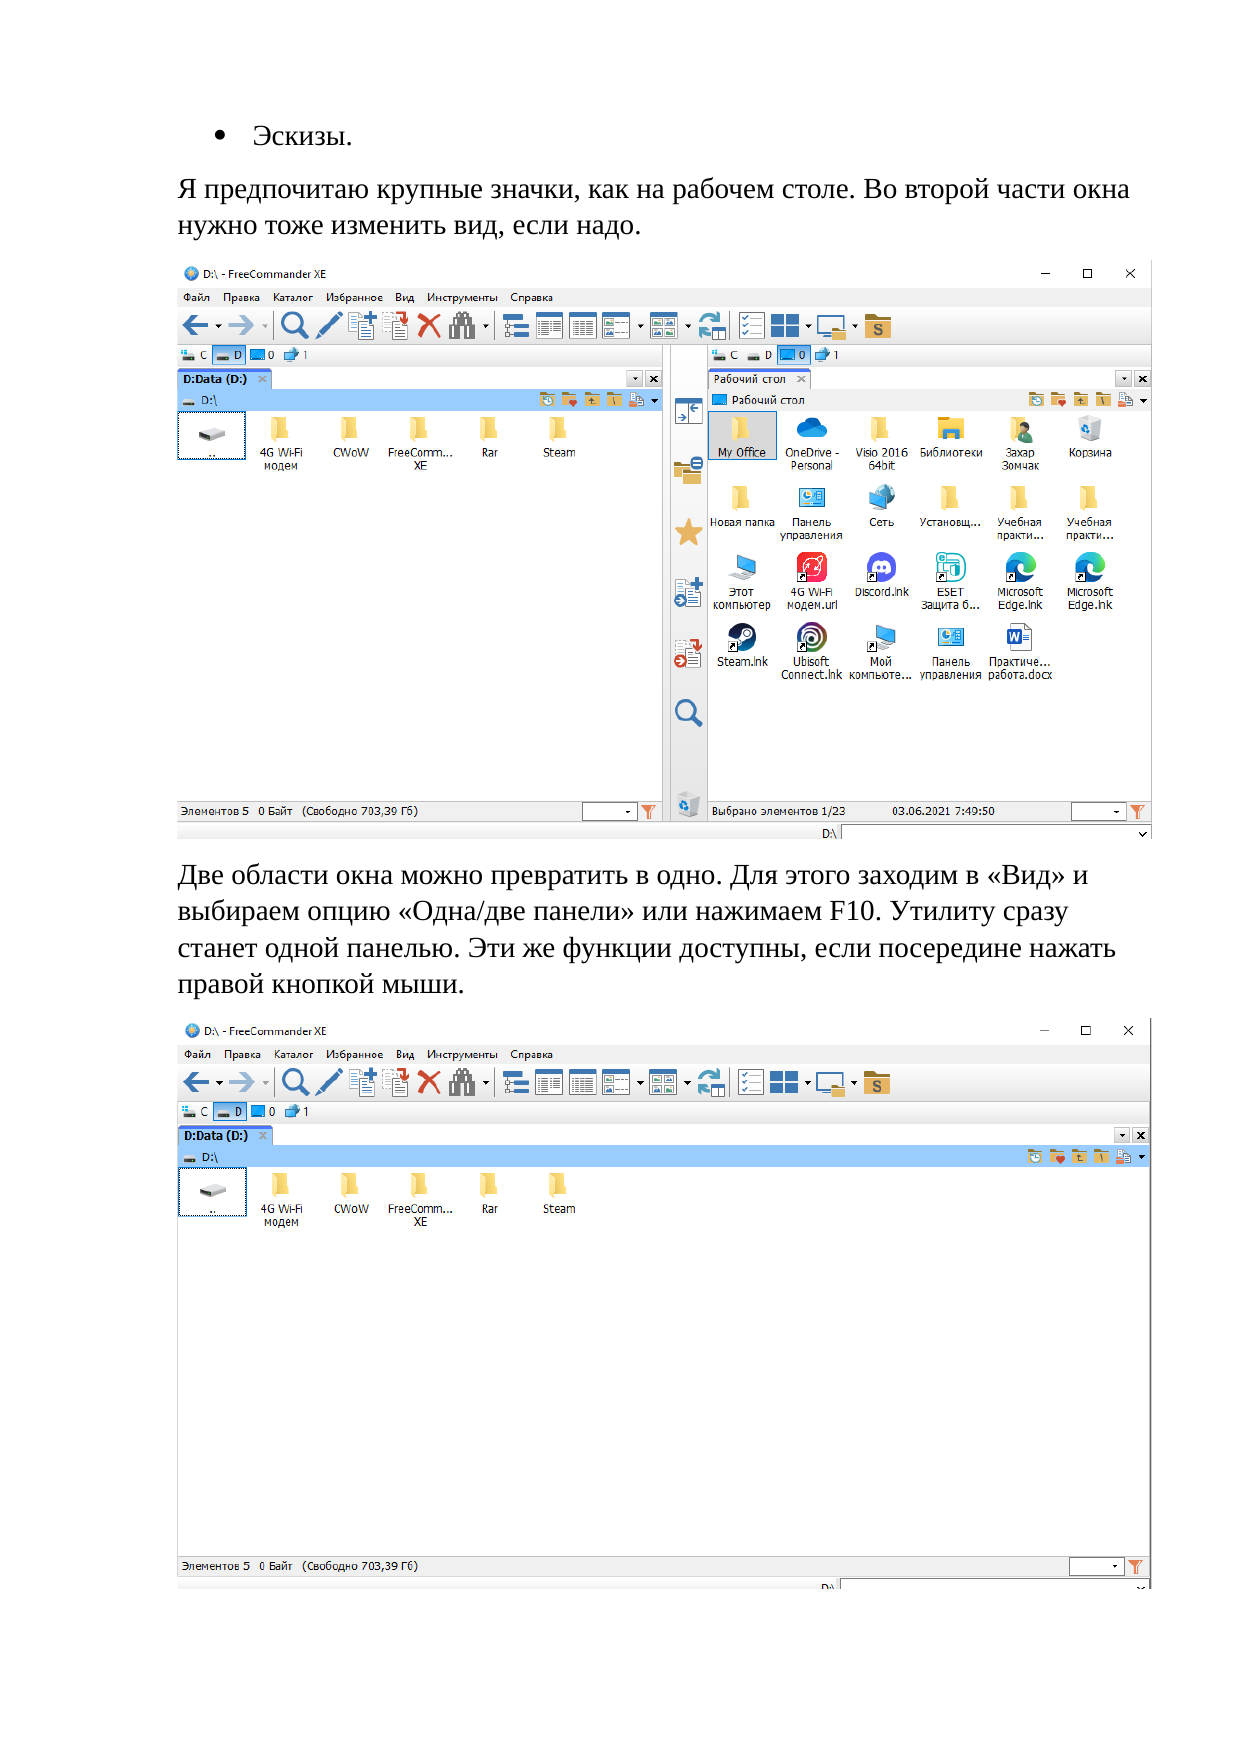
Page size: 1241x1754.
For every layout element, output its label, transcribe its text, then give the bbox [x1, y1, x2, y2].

list Эскизы. [215, 118, 1152, 152]
picture [177, 1018, 1152, 1589]
text Две области окна можно превратить в одно. Для этого заходим в «Вид» и выбираем опцию «Одна/две панели» или нажимаем F10. Утилиту сразу станет одной панелью. Эти же функции доступны, если посередине нажать правой кнопкой мыши. [177, 857, 1152, 999]
text Я предпочитаю крупные значки, как на рабочем столе. Во второй части окна нужно тоже изменить вид, если надо. [177, 171, 1152, 241]
picture [177, 260, 1152, 839]
